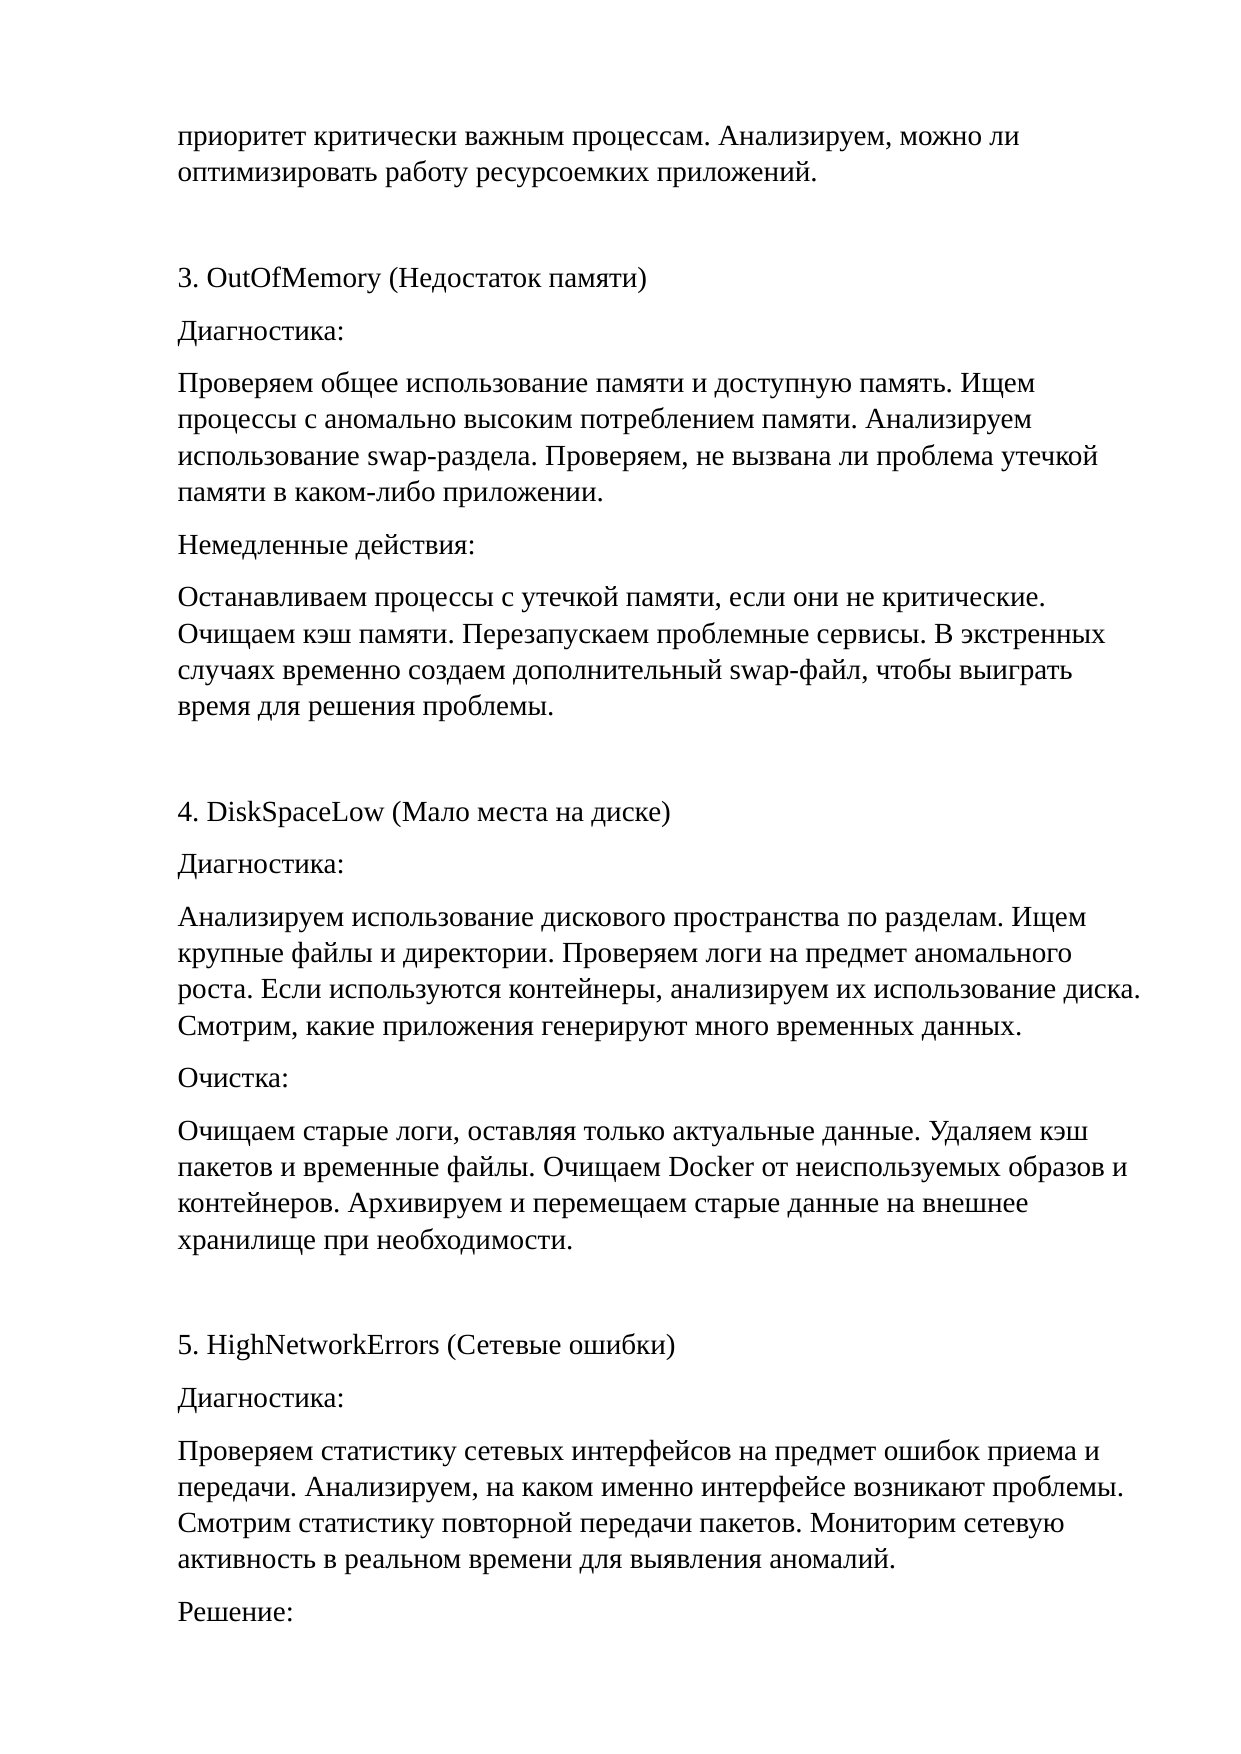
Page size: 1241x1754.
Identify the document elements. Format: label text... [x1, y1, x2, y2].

text Решение: [177, 1594, 1152, 1628]
text Останавливаем процессы с утечкой памяти, если они не критические. Очищаем кэш памяти. Перезапускаем проблемные сервисы. В экстренных случаях временно создаем дополнительный swap-файл, чтобы выиграть время для решения проблемы. [177, 579, 1152, 722]
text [177, 118, 1152, 188]
text Анализируем использование дискового пространства по разделам. Ищем крупные файлы и директории. Проверяем логи на предмет аномального роста. Если используются контейнеры, анализируем их использование диска. Смотрим, какие приложения генерируют много временных данных. [177, 899, 1152, 1041]
text 3. OutOfMemory (Недостаток памяти) [177, 260, 1152, 293]
text Проверяем общее использование памяти и доступную память. Ищем процессы с аномально высоким потреблением памяти. Анализируем использование swap-раздела. Проверяем, не вызвана ли проблема утечкой памяти в каком-либо приложении. [177, 366, 1152, 507]
text Очищаем старые логи, оставляя только актуальные данные. Удаляем кэш пакетов и временные файлы. Очищаем Docker от неиспользуемых образов и контейнеров. Архивируем и перемещаем старые данные на внешнее хранилище при необходимости. [177, 1113, 1152, 1255]
text Проверяем статистику сетевых интерфейсов на предмет ошибок приема и передачи. Анализируем, на каком именно интерфейсе возникают проблемы. Смотрим статистику повторной передачи пакетов. Мониторим сетевую активность в реальном времени для выявления аномалий. [177, 1433, 1152, 1575]
text Диагностика: [177, 313, 1152, 346]
text Диагностика: [177, 1380, 1152, 1414]
text Очистка: [177, 1061, 1152, 1094]
text Диагностика: [177, 846, 1152, 880]
text 4. DiskSpaceLow (Мало места на диске) [177, 794, 1152, 827]
text 5. HighNetworkErrors (Сетевые ошибки) [177, 1327, 1152, 1361]
text Немедленные действия: [177, 527, 1152, 560]
